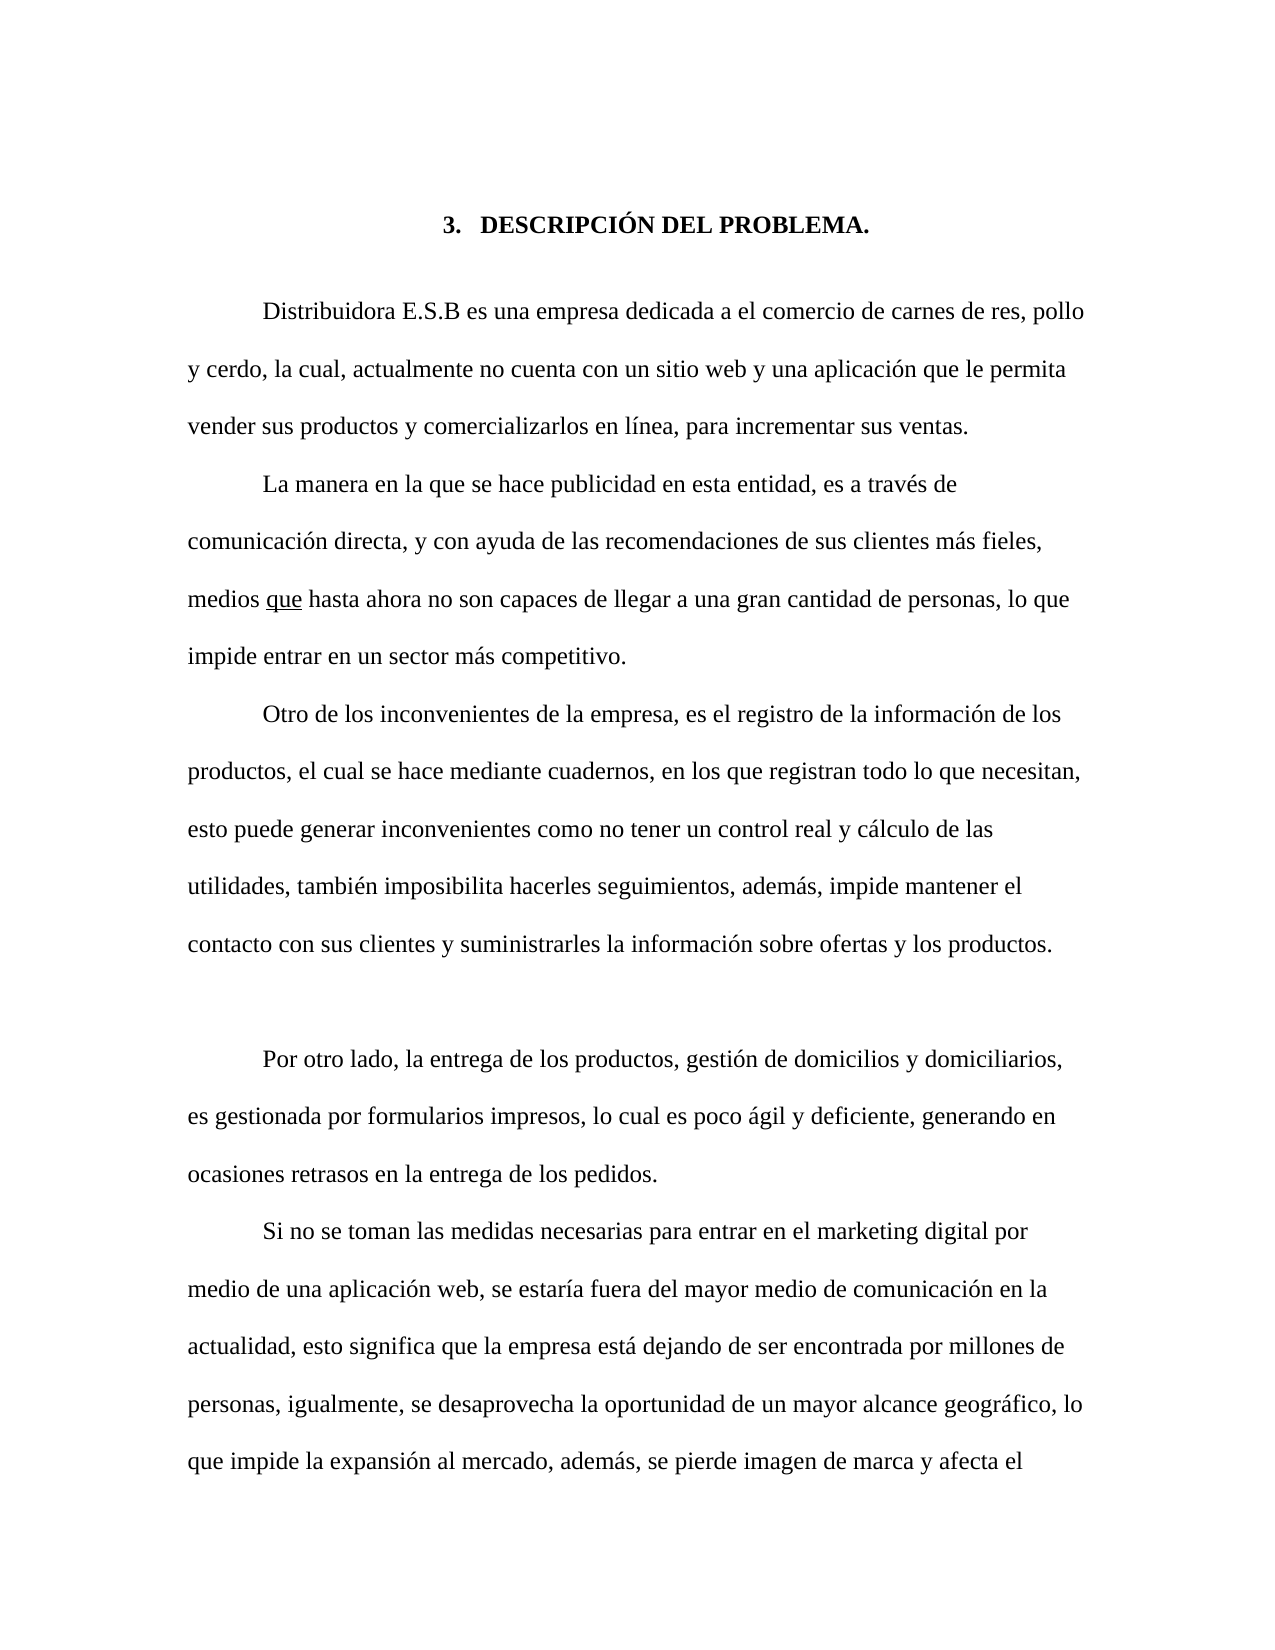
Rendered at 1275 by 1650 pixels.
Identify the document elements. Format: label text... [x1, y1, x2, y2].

text La manera en la que se hace publicidad en esta entidad, es a través de comunicación directa, y con ayuda de las recomendaciones de sus clientes más fieles, medios que hasta ahora no son capaces de llegar a una gran cantidad de personas, lo que impide entrar en un sector más competitivo. [187, 469, 1087, 670]
subtitle DESCRIPCIÓN DEL PROBLEMA. [225, 210, 1087, 239]
text Distribuidora E.S.B es una empresa dedicada a el comercio de carnes de res, pollo y cerdo, la cual, actualmente no cuenta con un sitio web y una aplicación que le permita vender sus productos y comercializarlos en línea, para incrementar sus ventas. [187, 296, 1087, 440]
text Otro de los inconvenientes de la empresa, es el registro de la información de los productos, el cual se hace mediante cuadernos, en los que registran todo lo que necesitan, esto puede generar inconvenientes como no tener un control real y cálculo de las utilidades, también imposibilita hacerles seguimientos, además, impide mantener el contacto con sus clientes y suministrarles la información sobre ofertas y los productos. [187, 699, 1087, 957]
text Por otro lado, la entrega de los productos, gestión de domicilios y domiciliarios, es gestionada por formularios impresos, lo cual es poco ágil y deficiente, generando en ocasiones retrasos en la entrega de los pedidos. [187, 1044, 1087, 1187]
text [187, 1216, 1087, 1475]
